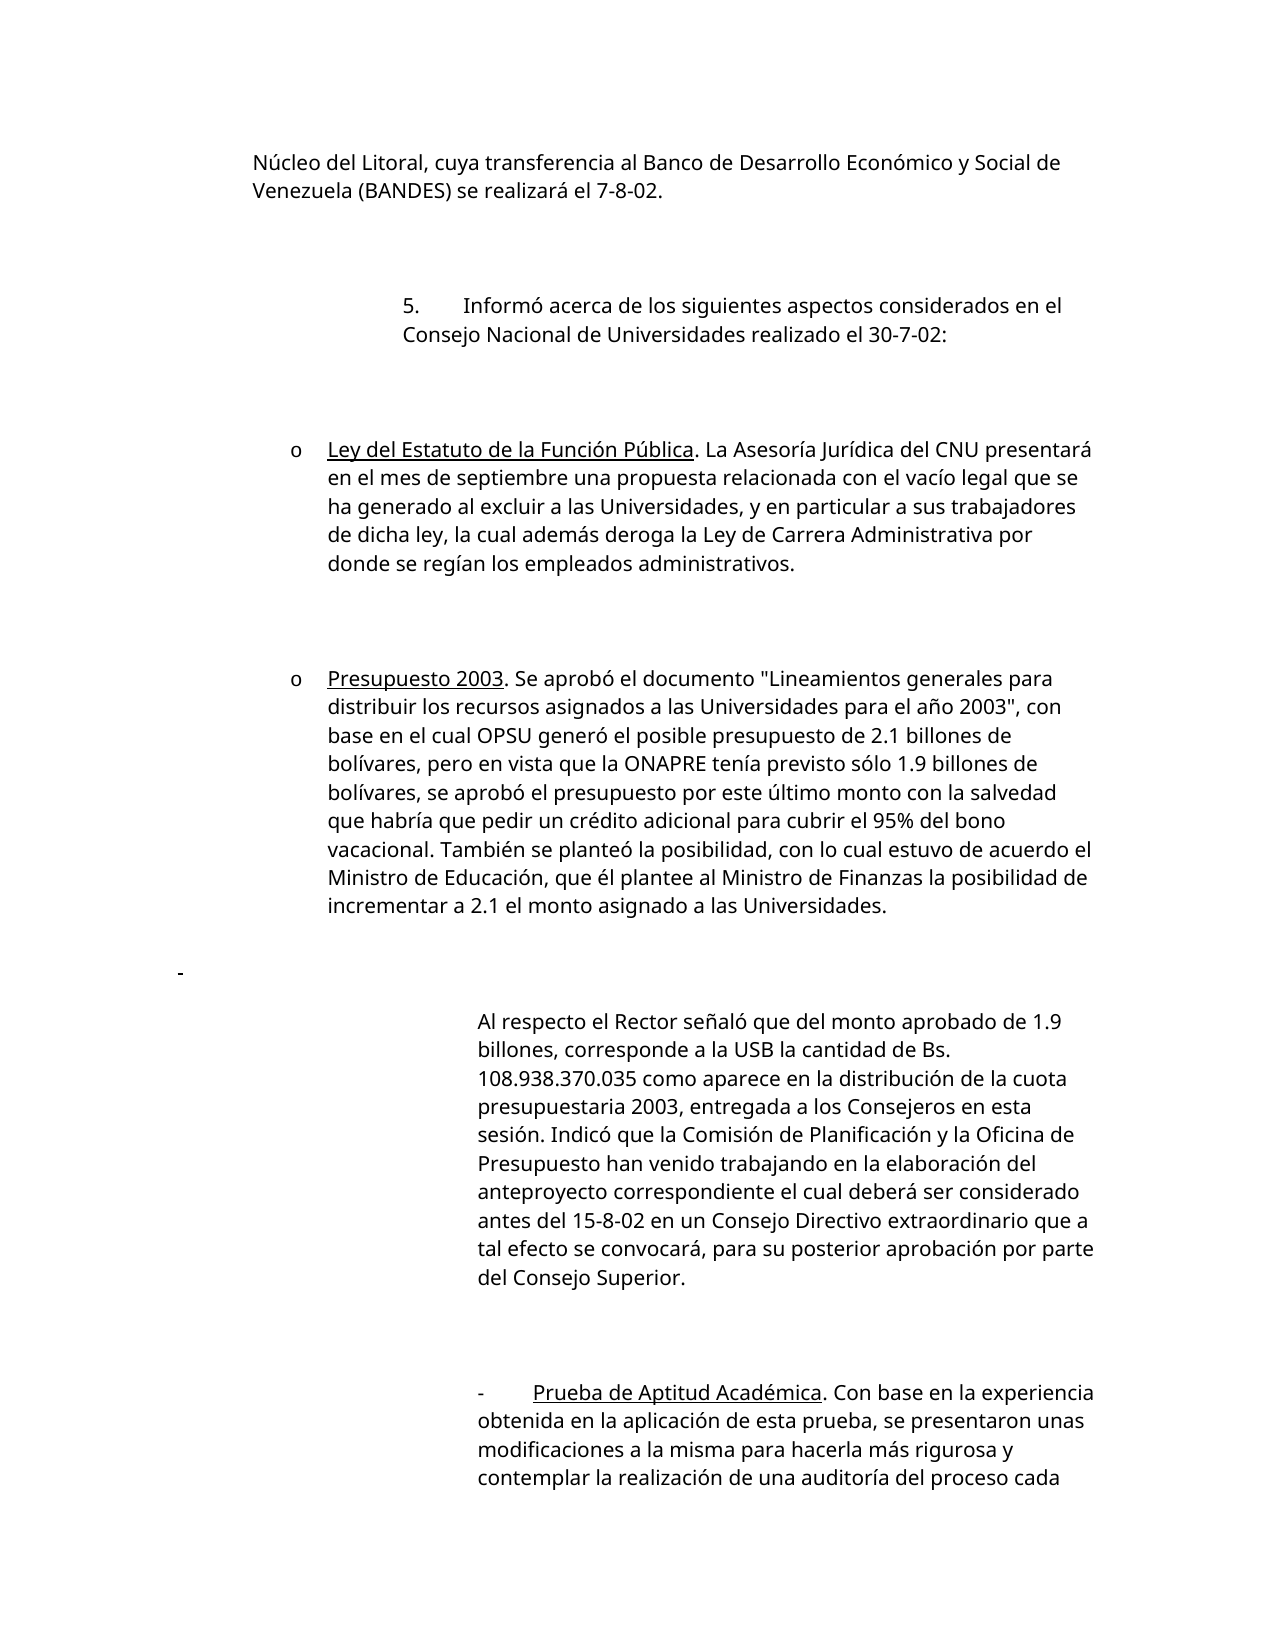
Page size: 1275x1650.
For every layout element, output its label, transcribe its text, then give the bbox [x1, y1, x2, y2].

list Presupuesto 2003. Se aprobó el documento "Lineamientos generales para distribuir los recursos asignados a las Universidades para el año 2003", con base en el cual OPSU generó el posible presupuesto de 2.1 billones de bolívares, pero en vista que la ONAPRE tenía previsto sólo 1.9 billones de bolívares, se aprobó el presupuesto por este último monto con la salvedad que habría que pedir un crédito adicional para cubrir el 95% del bono vacacional. También se planteó la posibilidad, con lo cual estuvo de acuerdo el Ministro de Educación, que él plantee al Ministro de Finanzas la posibilidad de incrementar a 2.1 el monto asignado a las Universidades. [290, 664, 1098, 920]
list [215, 148, 1098, 204]
list Ley del Estatuto de la Función Pública. La Asesoría Jurídica del CNU presentará en el mes de septiembre una propuesta relacionada con el vacío legal que se ha generado al excluir a las Universidades, y en particular a sus trabajadores de dicha ley, la cual además deroga la Ley de Carrera Administrativa por donde se regían los empleados administrativos. [290, 435, 1098, 577]
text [477, 1378, 1098, 1492]
text Al respecto el Rector señaló que del monto aprobado de 1.9 billones, corresponde a la USB la cantidad de Bs. 108.938.370.035 como aparece en la distribución de la cuota presupuestaria 2003, entregada a los Consejeros en esta sesión. Indicó que la Comisión de Planificación y la Oficina de Presupuesto han venido trabajando en la elaboración del anteproyecto correspondiente el cual deberá ser considerado antes del 15-8-02 en un Consejo Directivo extraordinario que a tal efecto se convocará, para su posterior aprobación por parte del Consejo Superior. [477, 1007, 1098, 1291]
text 5. Informó acerca de los siguientes aspectos considerados en el Consejo Nacional de Universidades realizado el 30-7-02: [402, 291, 1098, 348]
